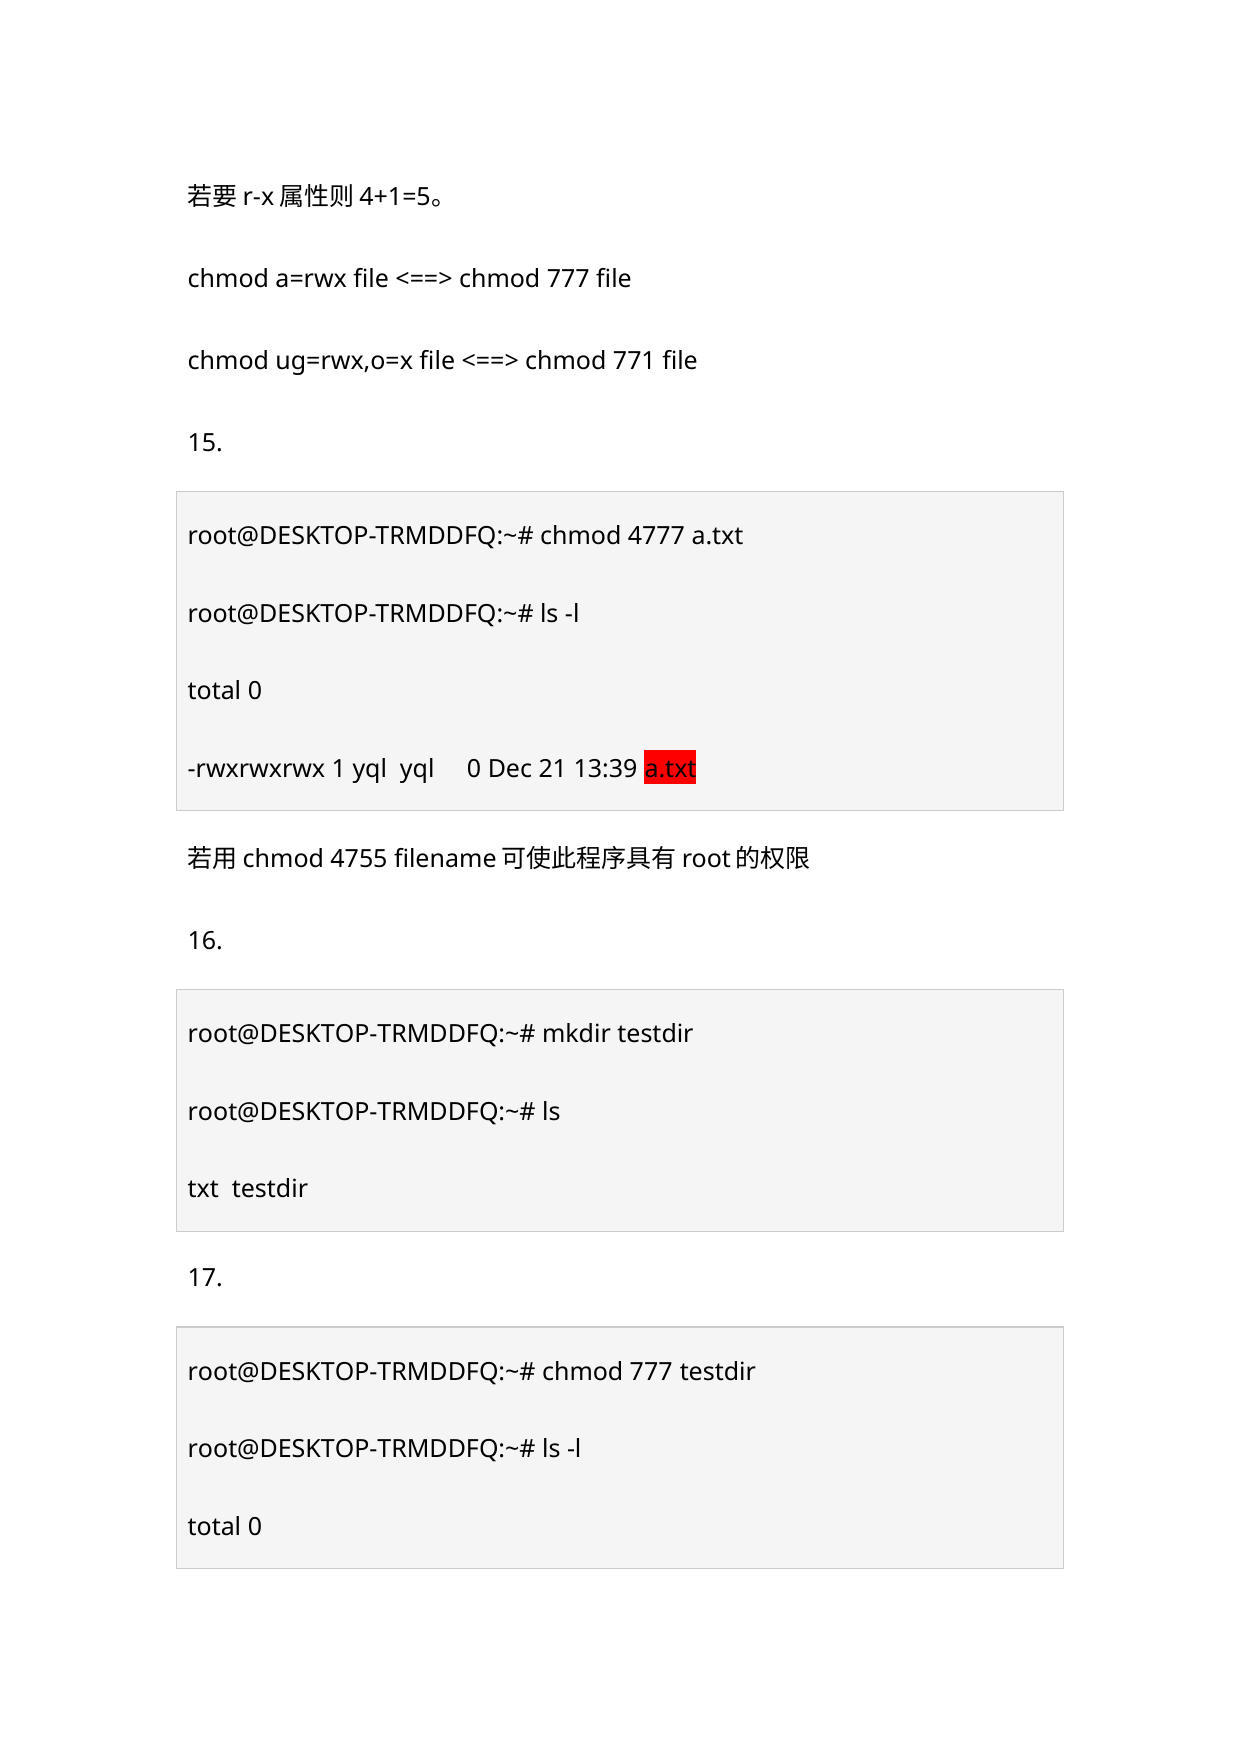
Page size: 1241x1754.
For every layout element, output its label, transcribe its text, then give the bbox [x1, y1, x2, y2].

text 15. [187, 409, 1053, 474]
text root@DESKTOP-TRMDDFQ:~# chmod 777 testdir [177, 1328, 1063, 1403]
text total 0 [177, 1481, 1063, 1568]
text 16. [187, 907, 1053, 972]
text 若用chmod 4755 filename可使此程序具有root的权限 [187, 824, 1053, 889]
text root@DESKTOP-TRMDDFQ:~# ls -l [177, 568, 1063, 645]
text root@DESKTOP-TRMDDFQ:~# ls -l [177, 1404, 1063, 1480]
text txt testdir [177, 1144, 1063, 1231]
text total 0 [177, 646, 1063, 722]
text -rwxrwxrwx 1 yql yql 0 Dec 21 13:39 a.txt [177, 723, 1063, 810]
text chmod ug=rwx,o=x file <==> chmod 771 file [187, 327, 1053, 392]
text 17. [187, 1244, 1053, 1309]
text root@DESKTOP-TRMDDFQ:~# ls [177, 1067, 1063, 1143]
text chmod a=rwx file <==> chmod 777 file [187, 245, 1053, 310]
text root@DESKTOP-TRMDDFQ:~# mkdir testdir [177, 990, 1063, 1066]
text root@DESKTOP-TRMDDFQ:~# chmod 4777 a.txt [177, 492, 1063, 567]
text 若要r-x属性则4+1=5。 [187, 162, 1053, 227]
